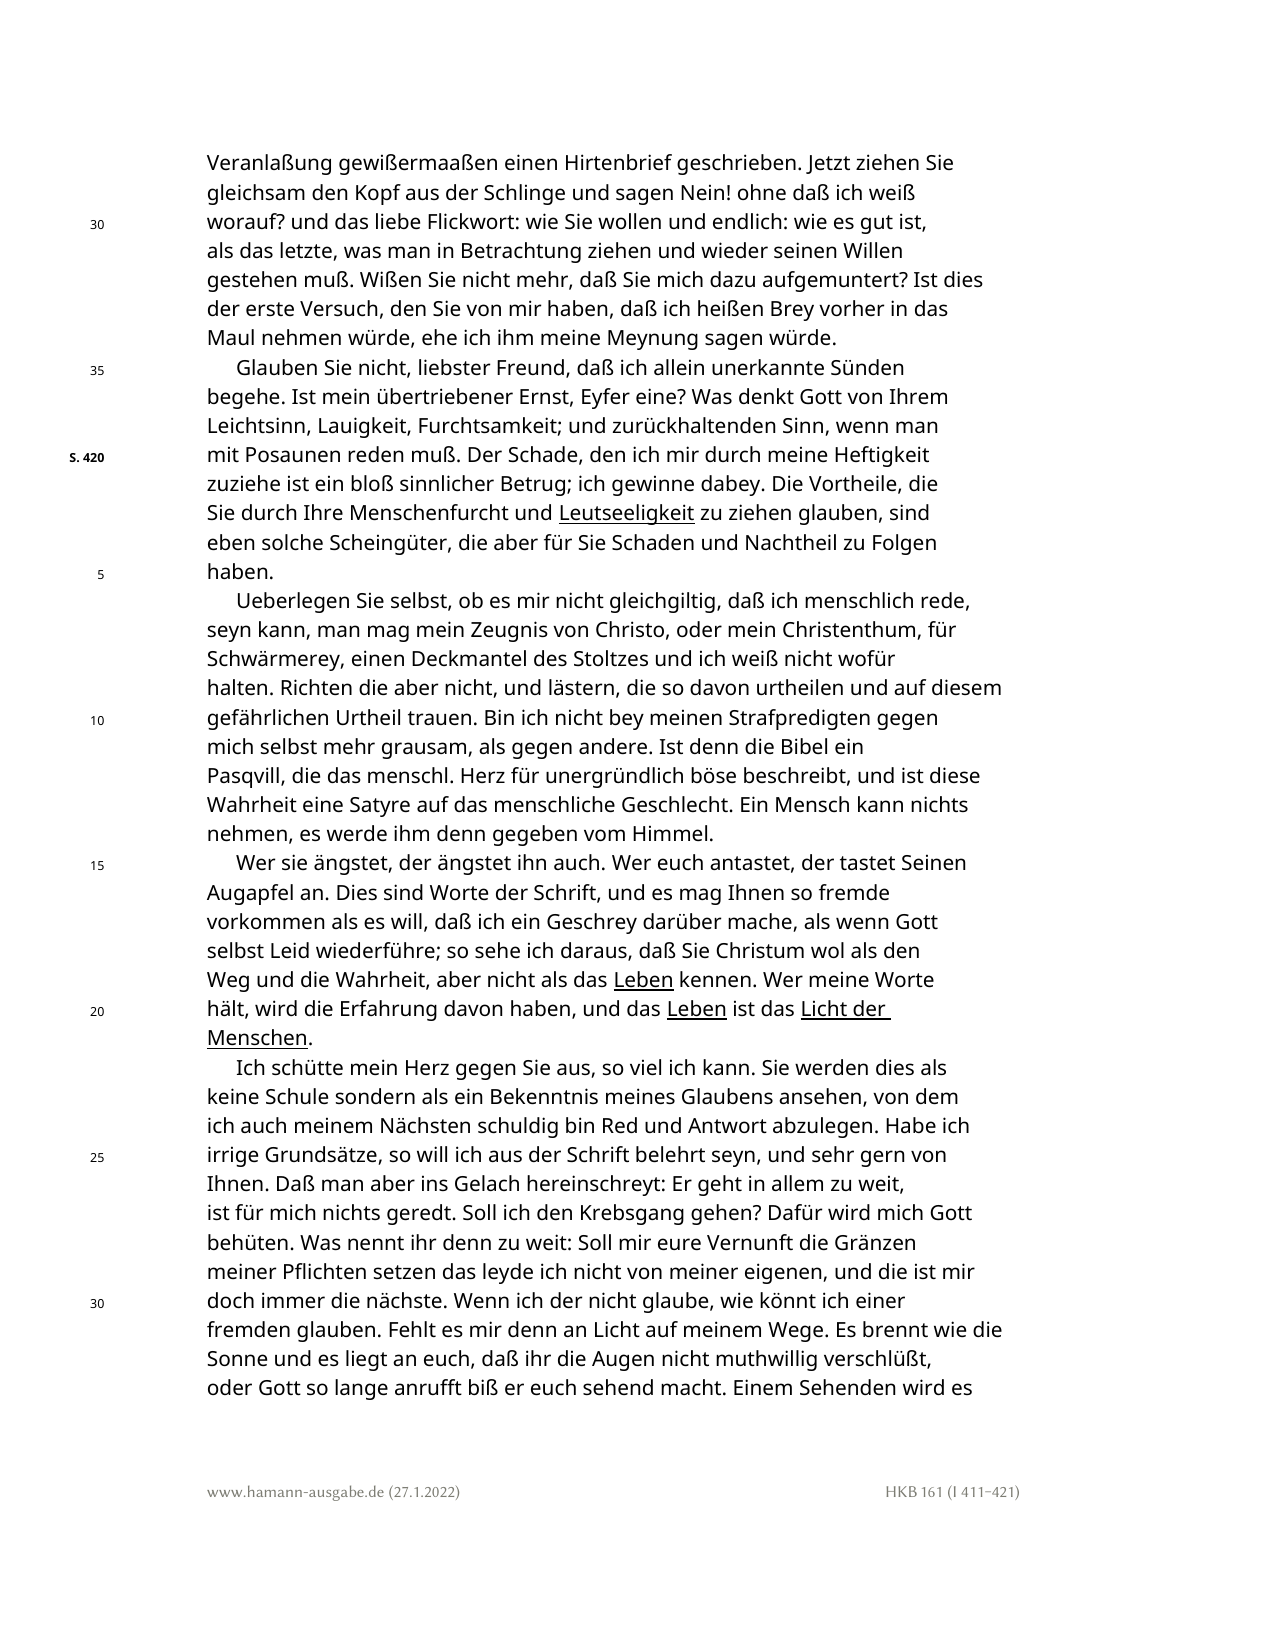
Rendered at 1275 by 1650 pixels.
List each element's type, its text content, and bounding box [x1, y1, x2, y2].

text 20 [0, 993, 104, 1022]
text gestehen muß. Wißen Sie nicht mehr, daß Sie mich dazu aufgemuntert? Ist dies [207, 264, 1025, 293]
text oder Gott so lange anrufft biß er euch sehend macht. Einem Sehenden wird es [207, 1372, 1025, 1402]
text Glauben Sie nicht, liebster Freund, daß ich allein unerkannte Sünden [236, 352, 1025, 381]
text selbst Leid wiederführe; so sehe ich daraus, daß Sie Christum wol als den [207, 935, 1025, 964]
text gefährlichen Urtheil trauen. Bin ich nicht bey meinen Strafpredigten gegen [207, 702, 1025, 731]
text zuziehe ist ein bloß sinnlicher Betrug; ich gewinne dabey. Die Vortheile, die [207, 468, 1025, 497]
text 25 [0, 1139, 104, 1168]
text irrige Grundsätze, so will ich aus der Schrift belehrt seyn, und sehr gern von [207, 1139, 1025, 1168]
text Sie durch Ihre Menschenfurcht und Leutseeligkeit zu ziehen glauben, sind [207, 497, 1025, 527]
text Maul nehmen würde, ehe ich ihm meine Meynung sagen würde. [207, 322, 1025, 352]
text Ich schütte mein Herz gegen Sie aus, so viel ich kann. Sie werden dies als [236, 1052, 1025, 1081]
text haben. [207, 556, 1025, 585]
text nehmen, es werde ihm denn gegeben vom Himmel. [207, 818, 1025, 847]
text 15 [0, 847, 104, 877]
text behüten. Was nennt ihr denn zu weit: Soll mir eure Vernunft die Gränzen [207, 1227, 1025, 1256]
text 5 [0, 556, 104, 585]
text keine Schule sondern als ein Bekenntnis meines Glaubens ansehen, von dem [207, 1081, 1025, 1110]
text mich selbst mehr grausam, als gegen andere. Ist denn die Bibel ein [207, 731, 1025, 760]
text Ihnen. Daß man aber ins Gelach hereinschreyt: Er geht in allem zu weit, [207, 1168, 1025, 1197]
text Leichtsinn, Lauigkeit, Furchtsamkeit; und zurückhaltenden Sinn, wenn man [207, 410, 1025, 439]
text Sonne und es liegt an euch, daß ihr die Augen nicht muthwillig verschlüßt, [207, 1343, 1025, 1372]
text Veranlaßung gewißermaaßen einen Hirtenbrief geschrieben. Jetzt ziehen Sie [207, 147, 1025, 177]
text Augapfel an. Dies sind Worte der Schrift, und es mag Ihnen so fremde [207, 877, 1025, 906]
text 30 [0, 1285, 104, 1314]
text Menschen. [207, 1022, 1025, 1052]
text Wahrheit eine Satyre auf das menschliche Geschlecht. Ein Mensch kann nichts [207, 789, 1025, 818]
text meiner Pflichten setzen das leyde ich nicht von meiner eigenen, und die ist mir [207, 1256, 1025, 1285]
text begehe. Ist mein übertriebener Ernst, Eyfer eine? Was denkt Gott von Ihrem [207, 381, 1025, 410]
text S. 420 [0, 439, 104, 468]
text als das letzte, was man in Betrachtung ziehen und wieder seinen Willen [207, 235, 1025, 264]
text Weg und die Wahrheit, aber nicht als das Leben kennen. Wer meine Worte [207, 964, 1025, 993]
text halten. Richten die aber nicht, und lästern, die so davon urtheilen und auf diesem [207, 672, 1025, 702]
text doch immer die nächste. Wenn ich der nicht glaube, wie könnt ich einer [207, 1285, 1025, 1314]
text worauf? und das liebe Flickwort: wie Sie wollen und endlich: wie es gut ist, [207, 206, 1025, 235]
text 35 [0, 352, 104, 381]
text eben solche Scheingüter, die aber für Sie Schaden und Nachtheil zu Folgen [207, 527, 1025, 556]
text mit Posaunen reden muß. Der Schade, den ich mir durch meine Heftigkeit [207, 439, 1025, 468]
text fremden glauben. Fehlt es mir denn an Licht auf meinem Wege. Es brennt wie die [207, 1314, 1025, 1343]
text der erste Versuch, den Sie von mir haben, daß ich heißen Brey vorher in das [207, 293, 1025, 322]
text 10 [0, 702, 104, 731]
text vorkommen als es will, daß ich ein Geschrey darüber mache, als wenn Gott [207, 906, 1025, 935]
text Schwärmerey, einen Deckmantel des Stoltzes und ich weiß nicht wofür [207, 643, 1025, 672]
text Ueberlegen Sie selbst, ob es mir nicht gleichgiltig, daß ich menschlich rede, [236, 585, 1025, 614]
text hält, wird die Erfahrung davon haben, und das Leben ist das Licht der [207, 993, 1025, 1022]
text Wer sie ängstet, der ängstet ihn auch. Wer euch antastet, der tastet Seinen [236, 847, 1025, 877]
text gleichsam den Kopf aus der Schlinge und sagen Nein! ohne daß ich weiß [207, 177, 1025, 206]
text ich auch meinem Nächsten schuldig bin Red und Antwort abzulegen. Habe ich [207, 1110, 1025, 1139]
text Pasqvill, die das menschl. Herz für unergründlich böse beschreibt, und ist diese [207, 760, 1025, 789]
text seyn kann, man mag mein Zeugnis von Christo, oder mein Christenthum, für [207, 614, 1025, 643]
text ist für mich nichts geredt. Soll ich den Krebsgang gehen? Dafür wird mich Gott [207, 1197, 1025, 1227]
text 30 [0, 206, 104, 235]
